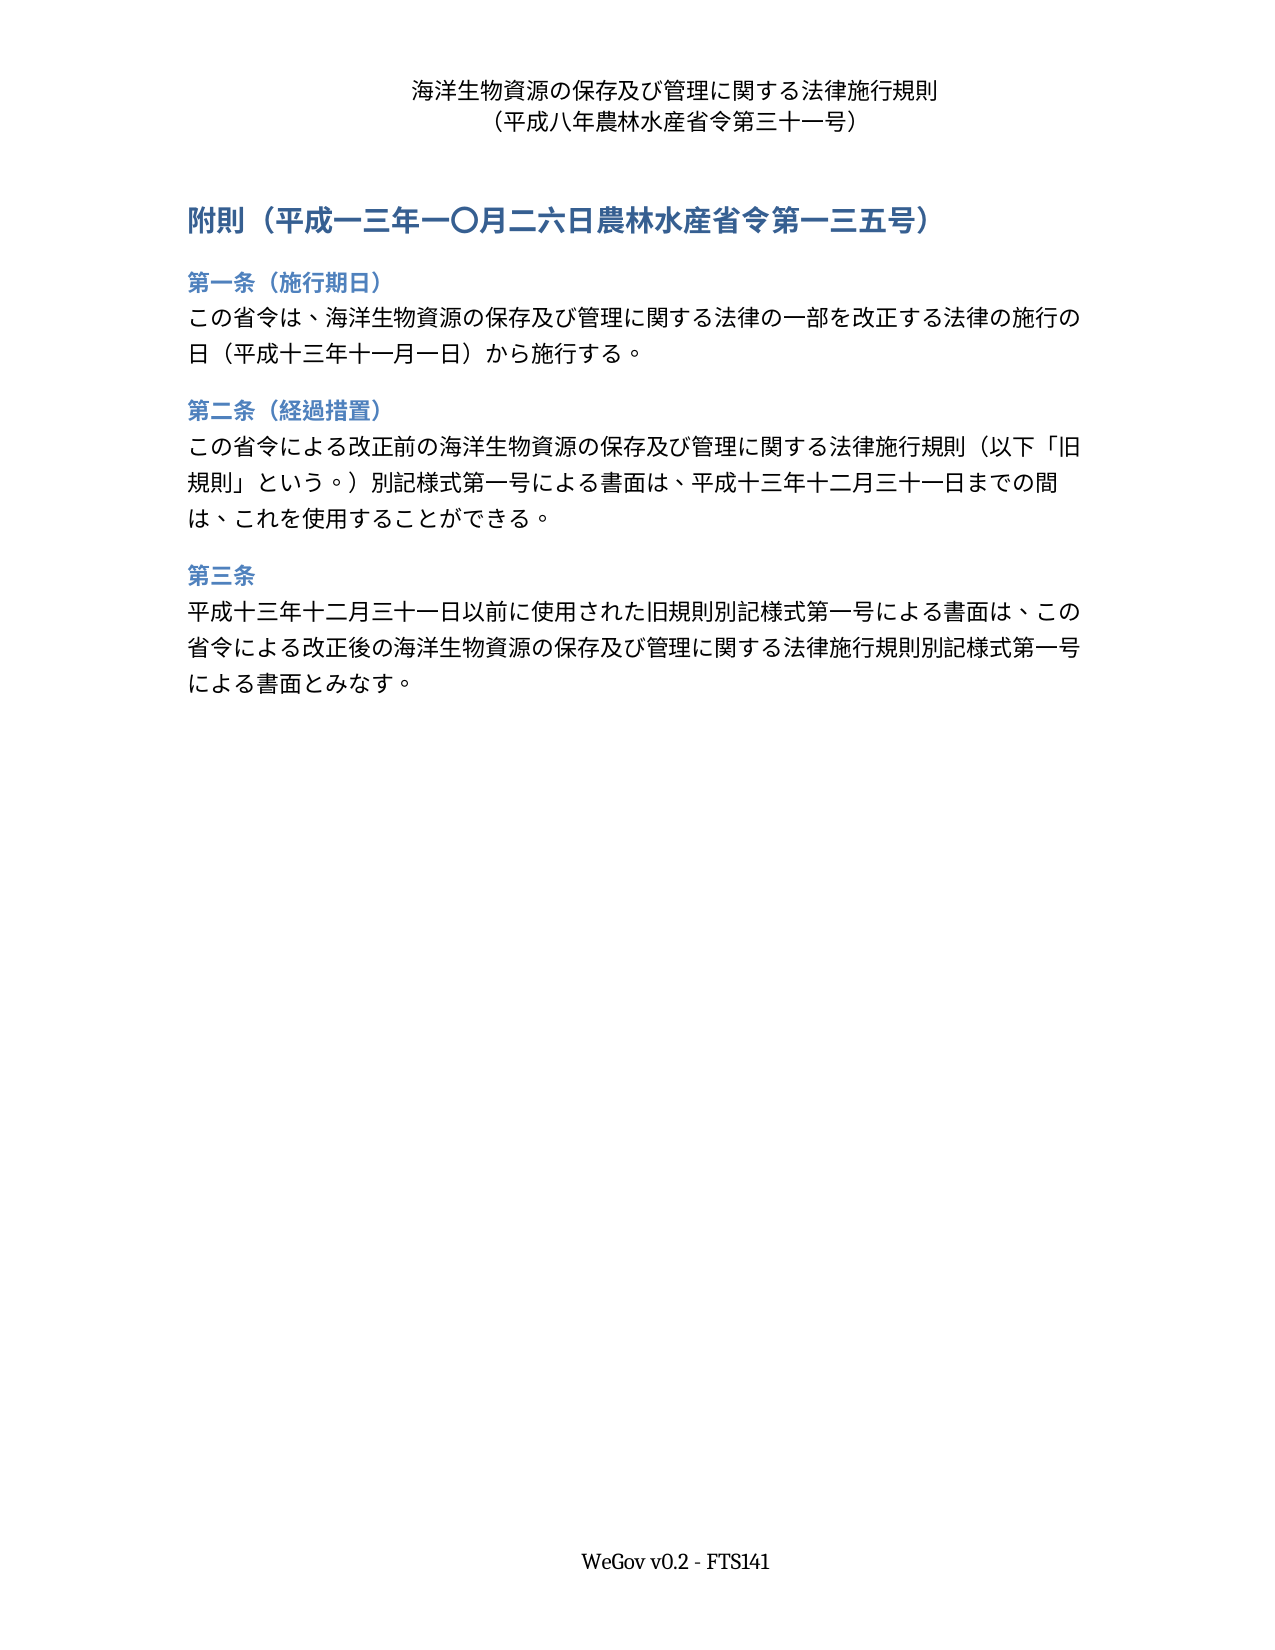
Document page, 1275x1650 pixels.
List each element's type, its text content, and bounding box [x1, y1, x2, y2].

text この省令は、海洋生物資源の保存及び管理に関する法律の一部を改正する法律の施行の日（平成十三年十一月一日）から施行する。 [187, 302, 1087, 369]
text 平成十三年十二月三十一日以前に使用された旧規則別記様式第一号による書面は、この省令による改正後の海洋生物資源の保存及び管理に関する法律施行規則別記様式第一号による書面とみなす。 [187, 596, 1087, 699]
text この省令による改正前の海洋生物資源の保存及び管理に関する法律施行規則（以下「旧規則」という。）別記様式第一号による書面は、平成十三年十二月三十一日までの間は、これを使用することができる。 [187, 431, 1087, 534]
subtitle 第三条 [187, 560, 1087, 591]
subtitle 第二条（経過措置） [187, 395, 1087, 426]
subtitle 第一条（施行期日） [187, 266, 1087, 298]
subtitle 附則（平成一三年一〇月二六日農林水産省令第一三五号） [187, 200, 1087, 240]
